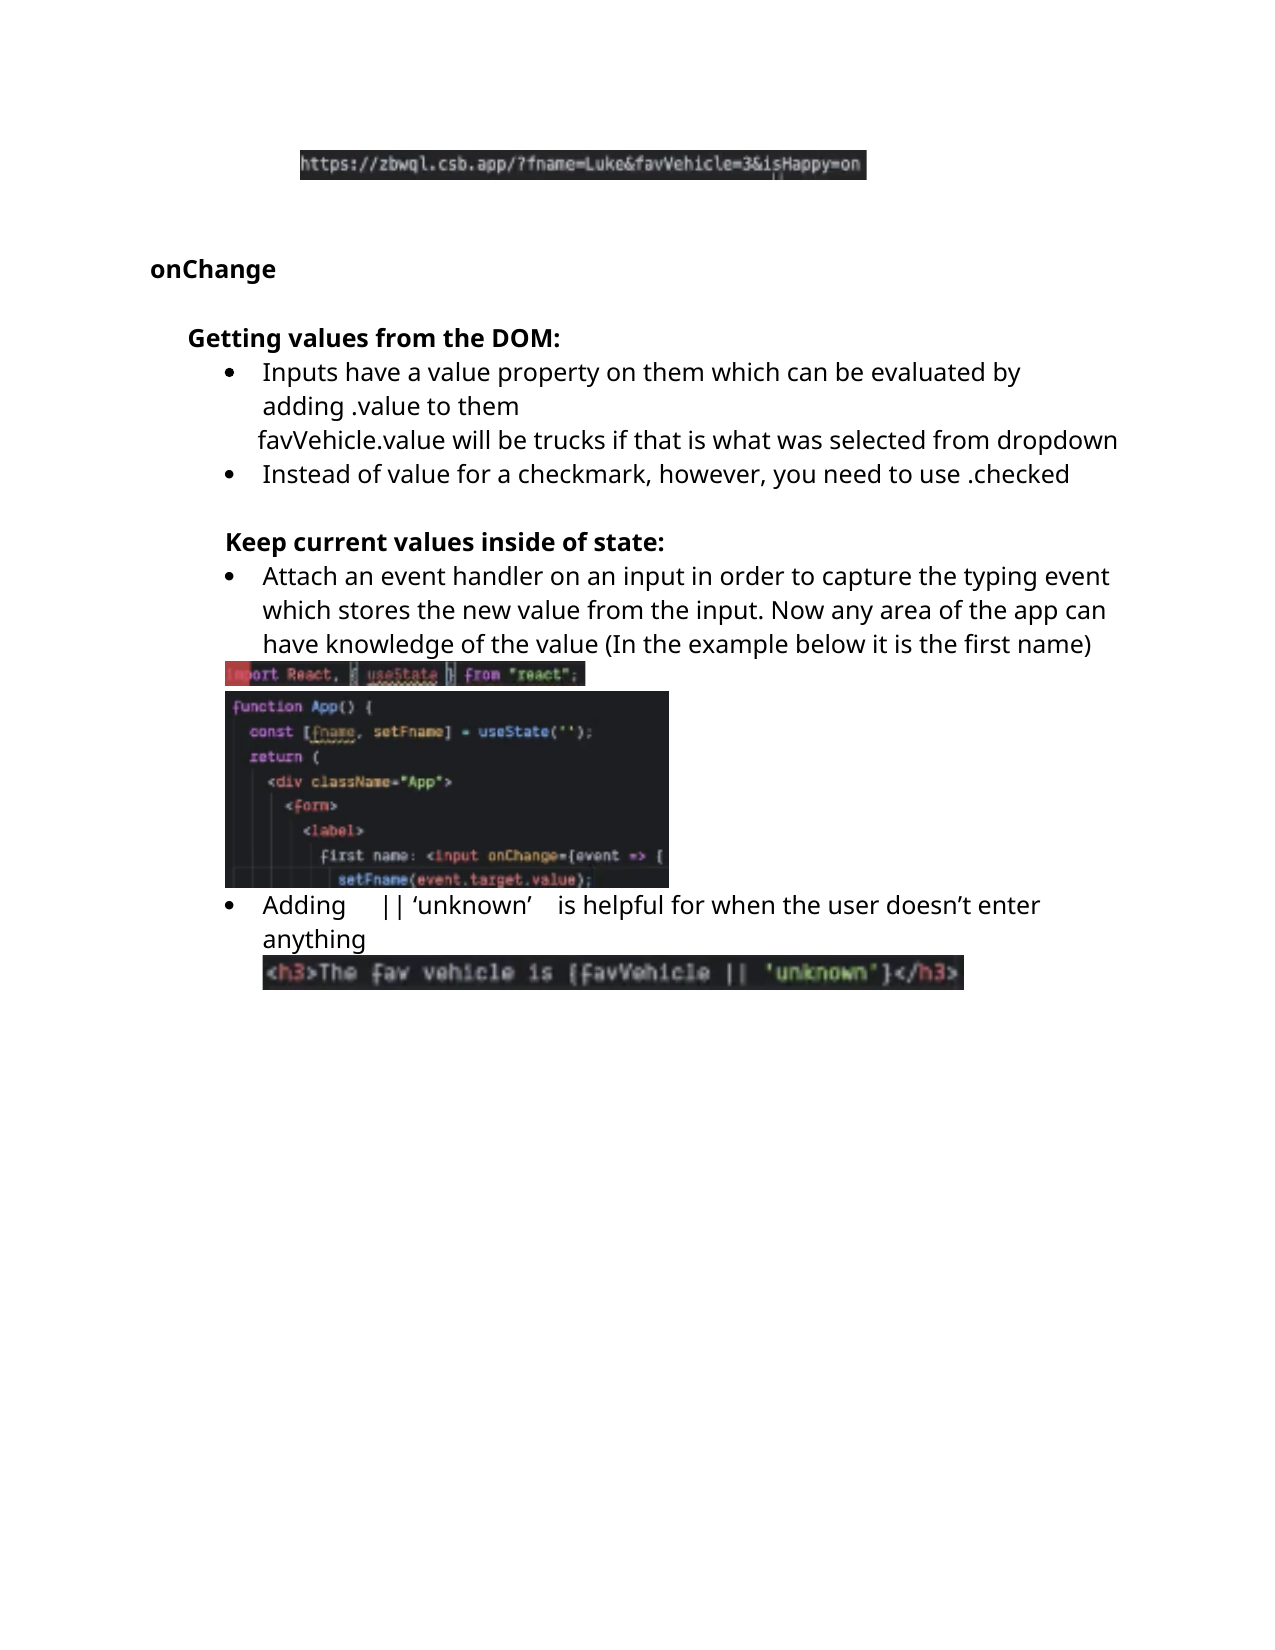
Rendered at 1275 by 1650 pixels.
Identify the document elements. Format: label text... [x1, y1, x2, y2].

picture [225, 691, 669, 888]
text Keep current values inside of state: [150, 525, 1125, 559]
list Attach an event handler on an input in order to capture the typing event which stores the new value from the input. Now any area of the app can have knowledge of the value (In the example below it is the first name) [225, 559, 1125, 661]
list Adding || ‘unknown’ is helpful for when the user doesn’t enter anything [225, 887, 1125, 955]
list Instead of value for a checkmark, however, you need to use .checked [225, 457, 1125, 491]
picture [225, 661, 586, 686]
text Getting values from the DOM: [150, 320, 1125, 354]
picture [262, 955, 964, 990]
picture [300, 150, 867, 180]
text onChange [150, 252, 1125, 286]
text favVehicle.value will be trucks if that is what was selected from dropdown [225, 422, 1125, 457]
list Inputs have a value property on them which can be evaluated by adding .value to them [225, 354, 1125, 422]
